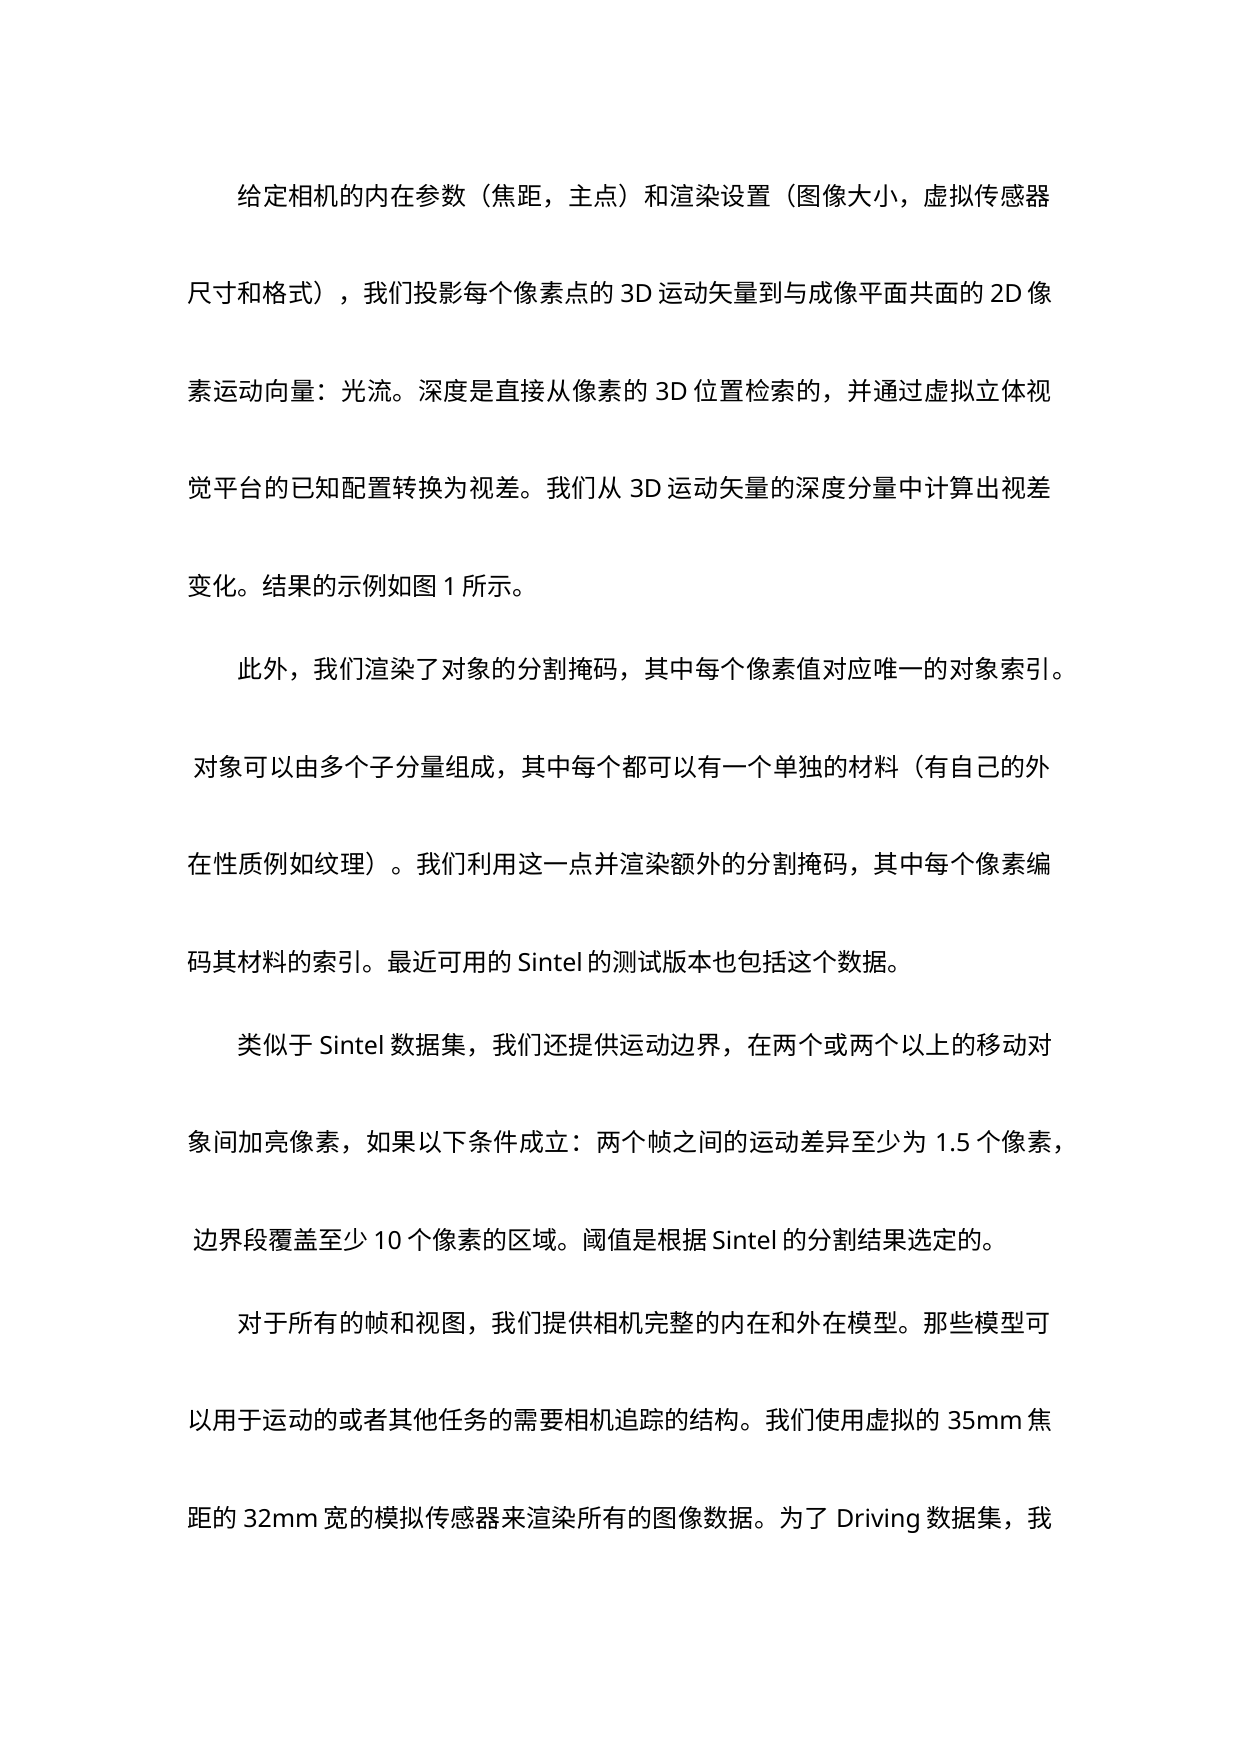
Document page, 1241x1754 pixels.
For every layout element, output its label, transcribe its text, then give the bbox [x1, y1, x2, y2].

text 给定相机的内在参数（焦距，主点）和渲染设置（图像大小，虚拟传感器尺寸和格式），我们投影每个像素点的3D运动矢量到与成像平面共面的2D像素运动向量：光流。深度是直接从像素的3D位置检索的，并通过虚拟立体视觉平台的已知配置转换为视差。我们从3D运动矢量的深度分量中计算出视差变化。结果的示例如图1所示。 [187, 162, 1053, 617]
text 此外，我们渲染了对象的分割掩码，其中每个像素值对应唯一的对象索引。 对象可以由多个子分量组成，其中每个都可以有一个单独的材料（有自己的外在性质例如纹理）。我们利用这一点并渲染额外的分割掩码，其中每个像素编码其材料的索引。最近可用的Sintel的测试版本也包括这个数据。 [187, 635, 1053, 993]
text 类似于Sintel数据集，我们还提供运动边界，在两个或两个以上的移动对象间加亮像素，如果以下条件成立：两个帧之间的运动差异至少为1.5个像素， 边界段覆盖至少10个像素的区域。阈值是根据Sintel的分割结果选定的。 [187, 1011, 1053, 1271]
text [187, 1289, 1053, 1549]
